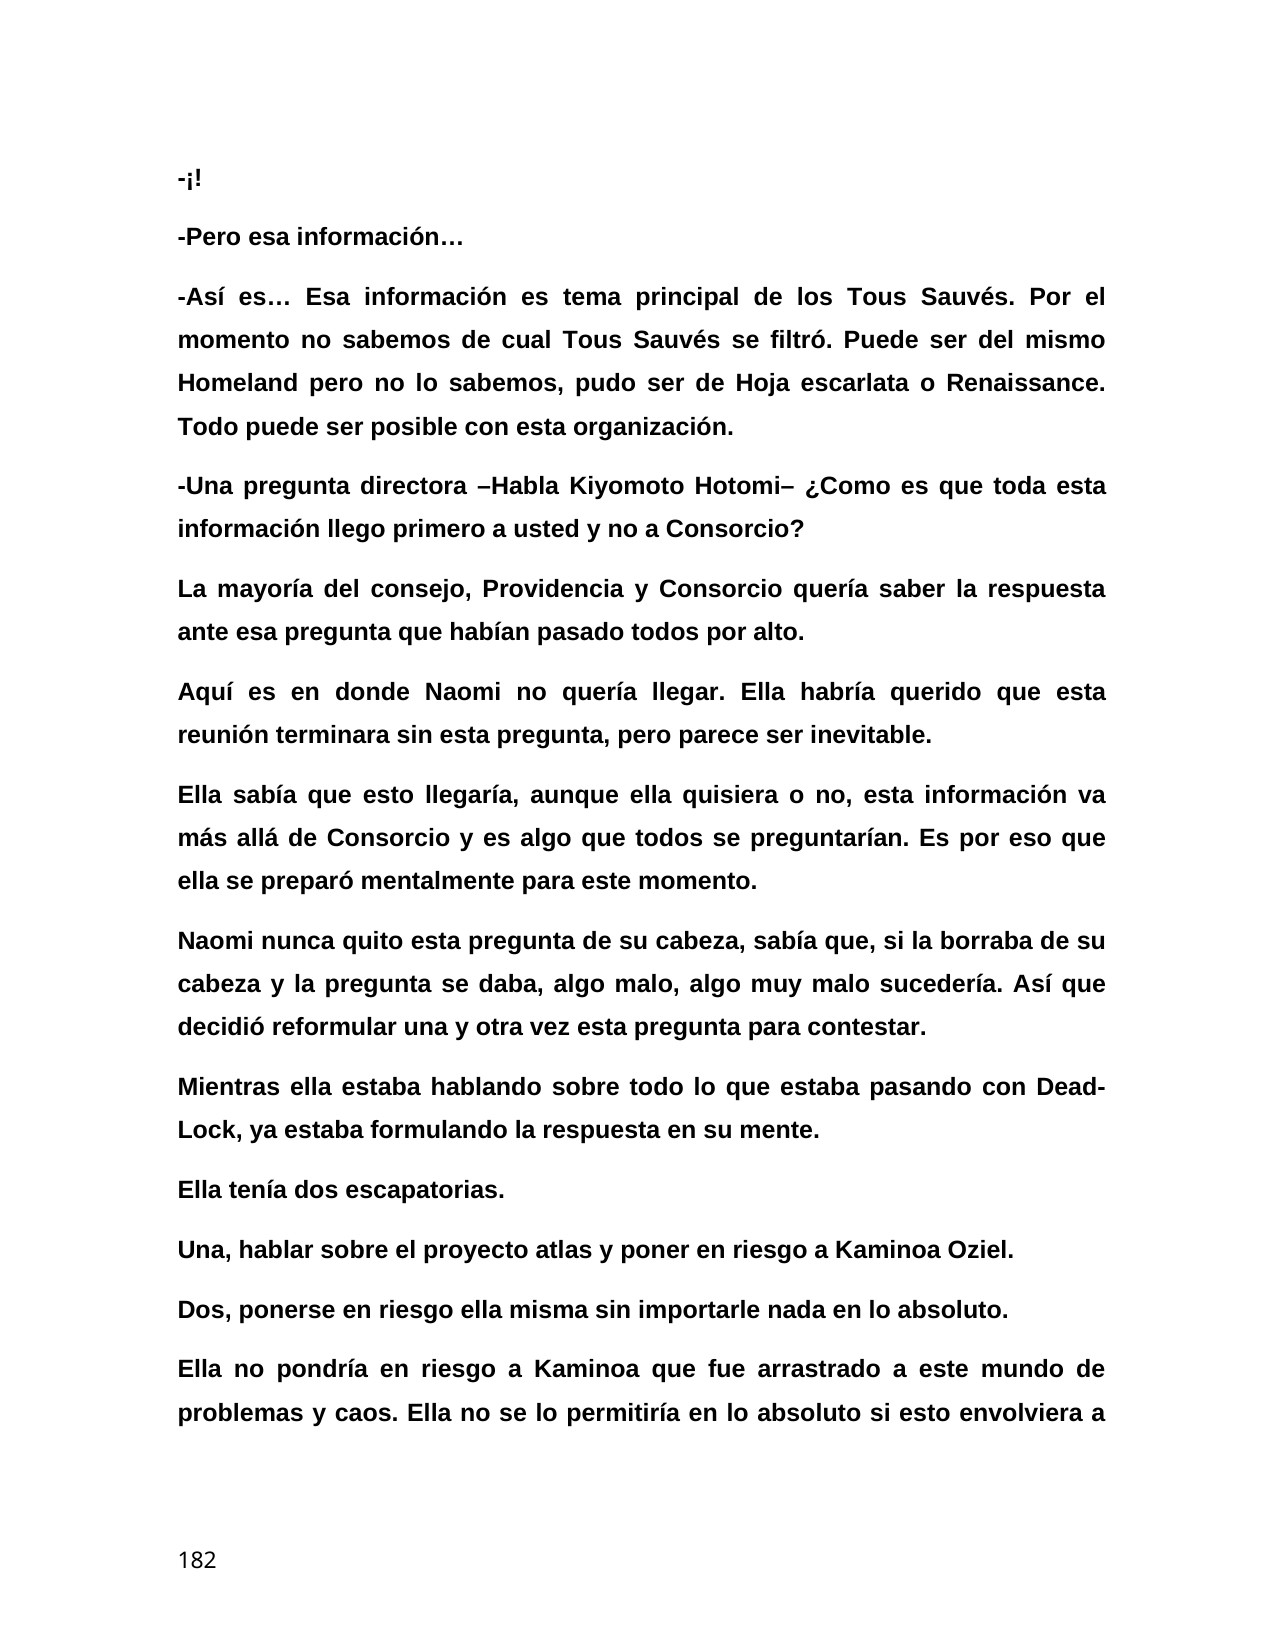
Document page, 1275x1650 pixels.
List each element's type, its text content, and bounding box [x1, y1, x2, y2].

text Ella tenía dos escapatorias. [177, 1175, 1107, 1204]
text -¡! [177, 162, 1107, 191]
text -Así es… Esa información es tema principal de los Tous Sauvés. Por el momento no sabemos de cual Tous Sauvés se filtró. Puede ser del mismo Homeland pero no lo sabemos, pudo ser de Hoja escarlata o Renaissance. Todo puede ser posible con esta organización. [177, 282, 1107, 440]
text La mayoría del consejo, Providencia y Consorcio quería saber la respuesta ante esa pregunta que habían pasado todos por alto. [177, 574, 1107, 646]
text Ella sabía que esto llegaría, aunque ella quisiera o no, esta información va más allá de Consorcio y es algo que todos se preguntarían. Es por eso que ella se preparó mentalmente para este momento. [177, 780, 1107, 895]
text Naomi nunca quito esta pregunta de su cabeza, sabía que, si la borraba de su cabeza y la pregunta se daba, algo malo, algo muy malo sucedería. Así que decidió reformular una y otra vez esta pregunta para contestar. [177, 926, 1107, 1041]
text Aquí es en donde Naomi no quería llegar. Ella habría querido que esta reunión terminara sin esta pregunta, pero parece ser inevitable. [177, 677, 1107, 749]
text Dos, ponerse en riesgo ella misma sin importarle nada en lo absoluto. [177, 1294, 1107, 1323]
text -Pero esa información… [177, 222, 1107, 251]
text Una, hablar sobre el proyecto atlas y poner en riesgo a Kaminoa Oziel. [177, 1235, 1107, 1263]
text -Una pregunta directora –Habla Kiyomoto Hotomi– ¿Como es que toda esta información llego primero a usted y no a Consorcio? [177, 471, 1107, 543]
text Mientras ella estaba hablando sobre todo lo que estaba pasando con Dead-Lock, ya estaba formulando la respuesta en su mente. [177, 1072, 1107, 1144]
